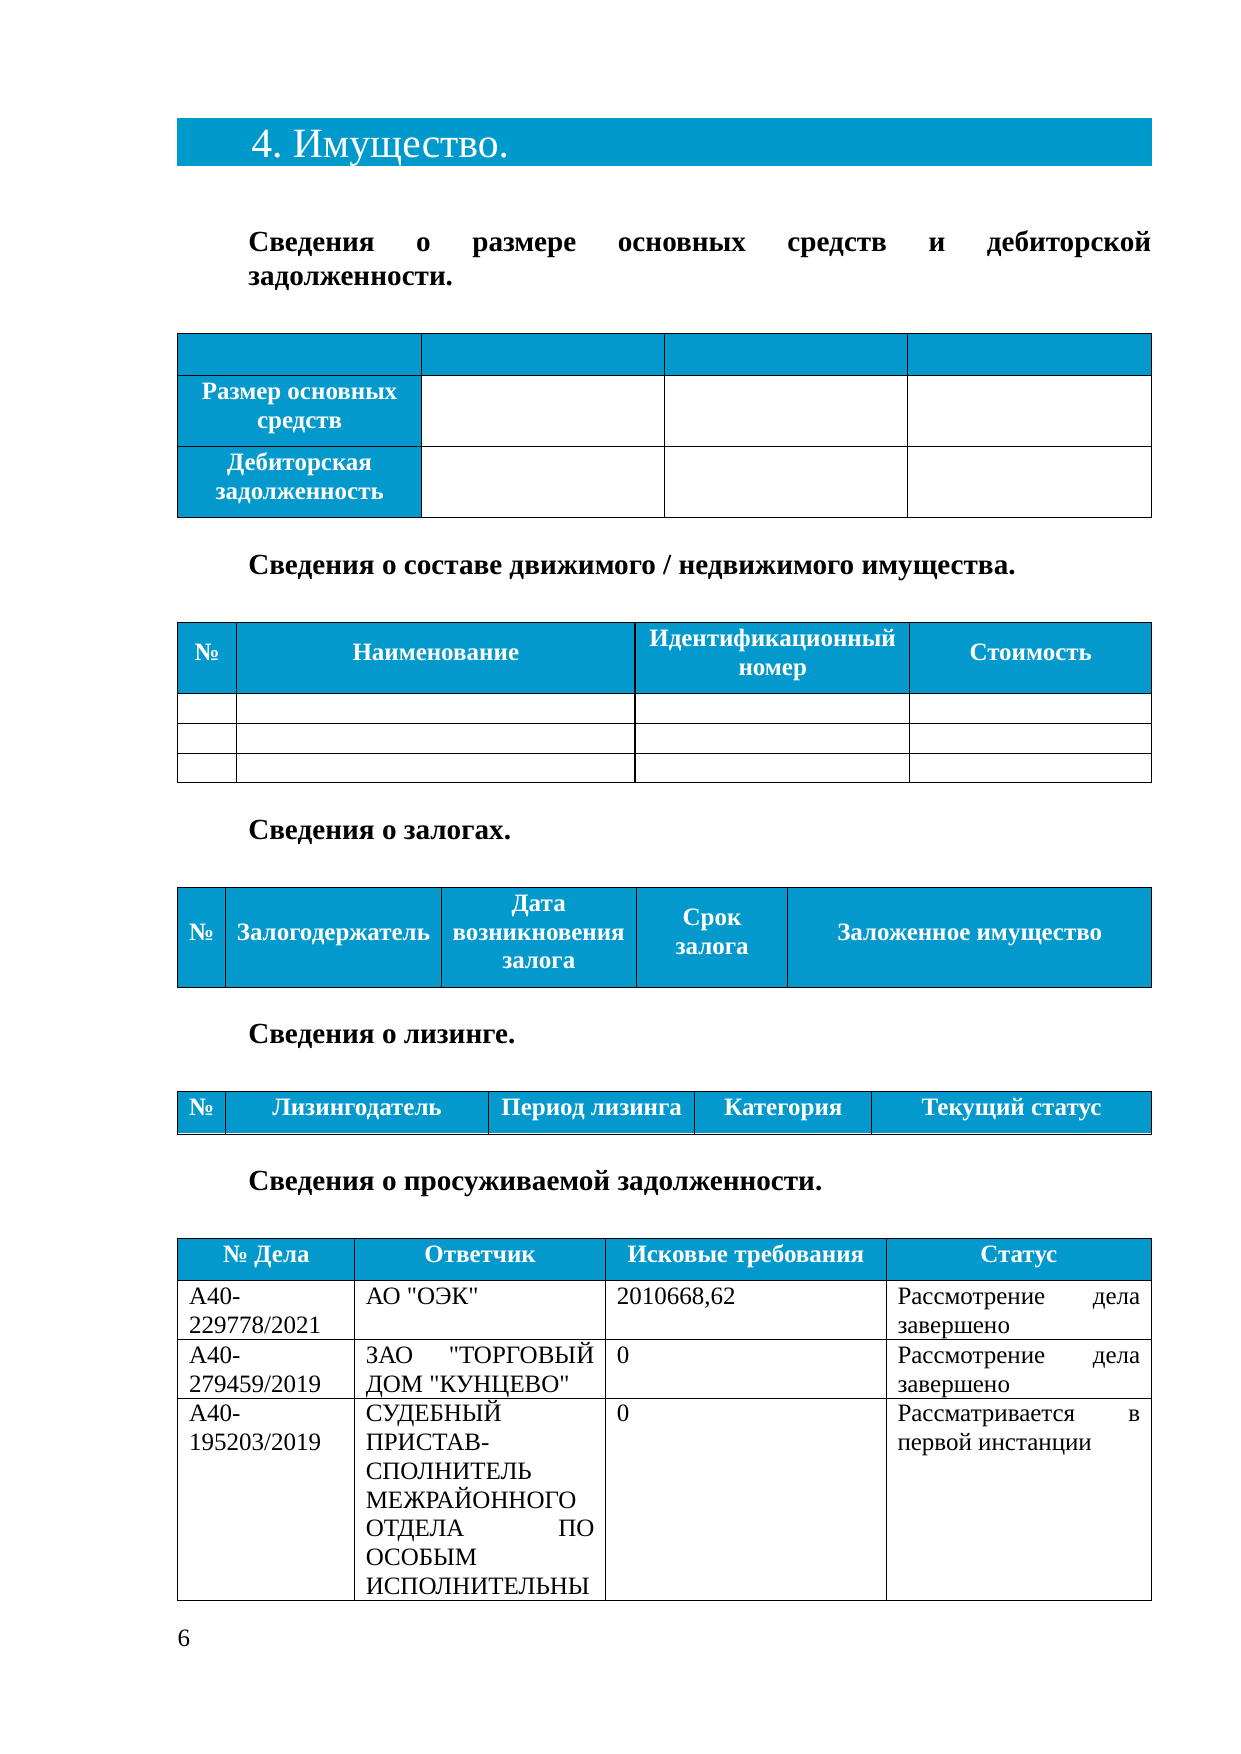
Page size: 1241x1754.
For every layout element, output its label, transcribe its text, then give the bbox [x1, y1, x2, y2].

subtitle 4. Имущество. [177, 118, 1152, 166]
table_header Статус [887, 1239, 1151, 1280]
table_cell 2010668,62 [606, 1281, 886, 1339]
table_header № [178, 1092, 225, 1133]
table_cell [237, 694, 634, 723]
table_cell [665, 447, 907, 517]
table_cell 0 [606, 1340, 886, 1397]
table_cell 0 [606, 1399, 886, 1600]
table_cell А40-279459/2019 [178, 1340, 354, 1397]
table_header Стоимость [910, 623, 1151, 693]
table_header Категория [695, 1092, 871, 1133]
table_cell [908, 376, 1151, 446]
table_cell [910, 724, 1151, 752]
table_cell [355, 1399, 605, 1600]
table_cell ЗАО "ТОРГОВЫЙ ДОМ "КУНЦЕВО" [355, 1340, 605, 1397]
table_header Ответчик [355, 1239, 605, 1280]
table_header № [178, 888, 225, 987]
table_cell АО "ОЭК" [355, 1281, 605, 1339]
table_header Идентификационный номер [636, 623, 909, 693]
table_header Лизингодатель [226, 1092, 488, 1133]
table_header Наименование [237, 623, 634, 693]
table_cell [636, 754, 909, 782]
table_header № [178, 623, 236, 693]
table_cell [887, 1399, 1151, 1600]
table_cell [422, 376, 664, 446]
table_cell Дебиторская задолженность [178, 447, 421, 517]
table_header [178, 334, 421, 375]
subtitle Сведения о размере основных средств и дебиторской задолженности. [248, 224, 1152, 292]
table_cell [636, 724, 909, 752]
table_header Исковые требования [606, 1239, 886, 1280]
table_cell [237, 754, 634, 782]
subtitle Сведения о лизинге. [248, 1016, 1152, 1050]
table_cell [178, 724, 236, 752]
subtitle Сведения о составе движимого / недвижимого имущества. [248, 547, 1152, 581]
table_cell Рассмотрение дела завершено [887, 1281, 1151, 1339]
table_header Период лизинга [489, 1092, 694, 1133]
table_cell [422, 447, 664, 517]
table_header Текущий статус [872, 1092, 1151, 1133]
table_header Залогодержатель [226, 888, 441, 987]
table_header № Дела [178, 1239, 354, 1280]
table_cell Рассмотрение дела завершено [887, 1340, 1151, 1397]
table_header Срок залога [637, 888, 787, 987]
table_header [908, 334, 1151, 375]
table_header Дата возникновения залога [442, 888, 636, 987]
table_cell А40-195203/2019 [178, 1399, 354, 1600]
table_cell [237, 724, 634, 752]
table_cell [636, 694, 909, 723]
table_cell [910, 694, 1151, 723]
table_cell [910, 754, 1151, 782]
table_cell [908, 447, 1151, 517]
table_cell [178, 694, 236, 723]
table_header [665, 334, 907, 375]
table_cell А40-229778/2021 [178, 1281, 354, 1339]
table_header [422, 334, 664, 375]
table_cell Размер основных средств [178, 376, 421, 446]
subtitle Сведения о просуживаемой задолженности. [248, 1163, 1152, 1197]
table_cell [665, 376, 907, 446]
table_cell [178, 754, 236, 782]
table_header Заложенное имущество [788, 888, 1151, 987]
subtitle Сведения о залогах. [248, 812, 1152, 846]
